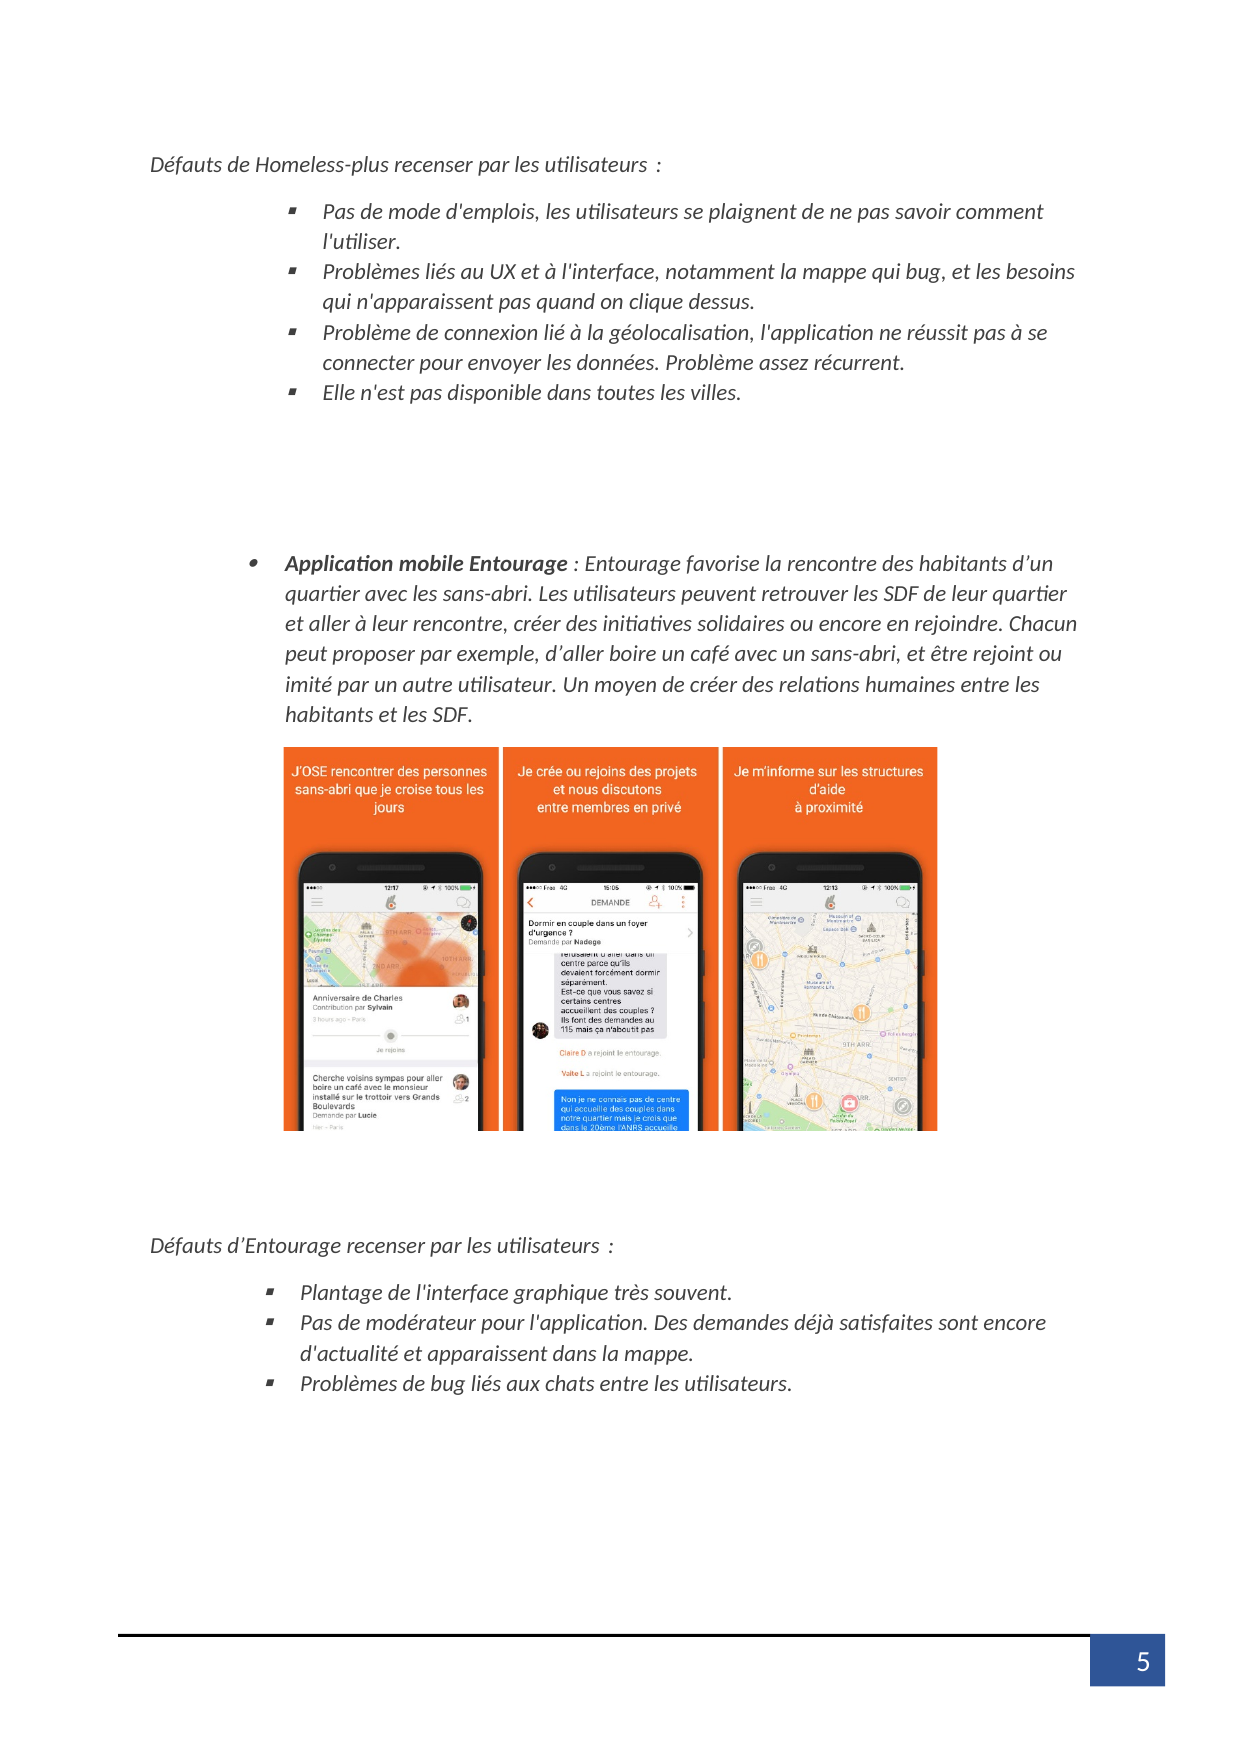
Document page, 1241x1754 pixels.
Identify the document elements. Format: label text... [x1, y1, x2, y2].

list Plantage de l'interface graphique très souvent. [262, 1278, 1090, 1306]
list Problèmes de bug liés aux chats entre les utilisateurs. [262, 1369, 1090, 1397]
list Pas de mode d'emplois, les utilisateurs se plaignent de ne pas savoir comment l'utiliser. [285, 197, 1090, 255]
text Défauts d’Entourage recenser par les utilisateurs : [150, 1231, 1090, 1259]
picture [283, 747, 938, 1131]
list Elle n'est pas disponible dans toutes les villes. [285, 378, 1090, 406]
list Application mobile Entourage : Entourage favorise la rencontre des habitants d’un quartier avec les sans-abri. Les utilisateurs peuvent retrouver les SDF de leur quartier et aller à leur rencontre, créer des initiatives solidaires ou encore en rejoindre. Chacun peut proposer par exemple, d’aller boire un café avec un sans-abri, et être rejoint ou imité par un autre utilisateur. Un moyen de créer des relations humaines entre les habitants et les SDF. [247, 549, 1090, 728]
list Problèmes liés au UX et à l'interface, notamment la mappe qui bug, et les besoins qui n'apparaissent pas quand on clique dessus. [285, 257, 1090, 316]
text Défauts de Homeless-plus recenser par les utilisateurs : [150, 150, 1090, 178]
list Pas de modérateur pour l'application. Des demandes déjà satisfaites sont encore d'actualité et apparaissent dans la mappe. [262, 1308, 1090, 1367]
list Problème de connexion lié à la géolocalisation, l'application ne réussit pas à se connecter pour envoyer les données. Problème assez récurrent. [285, 318, 1090, 376]
